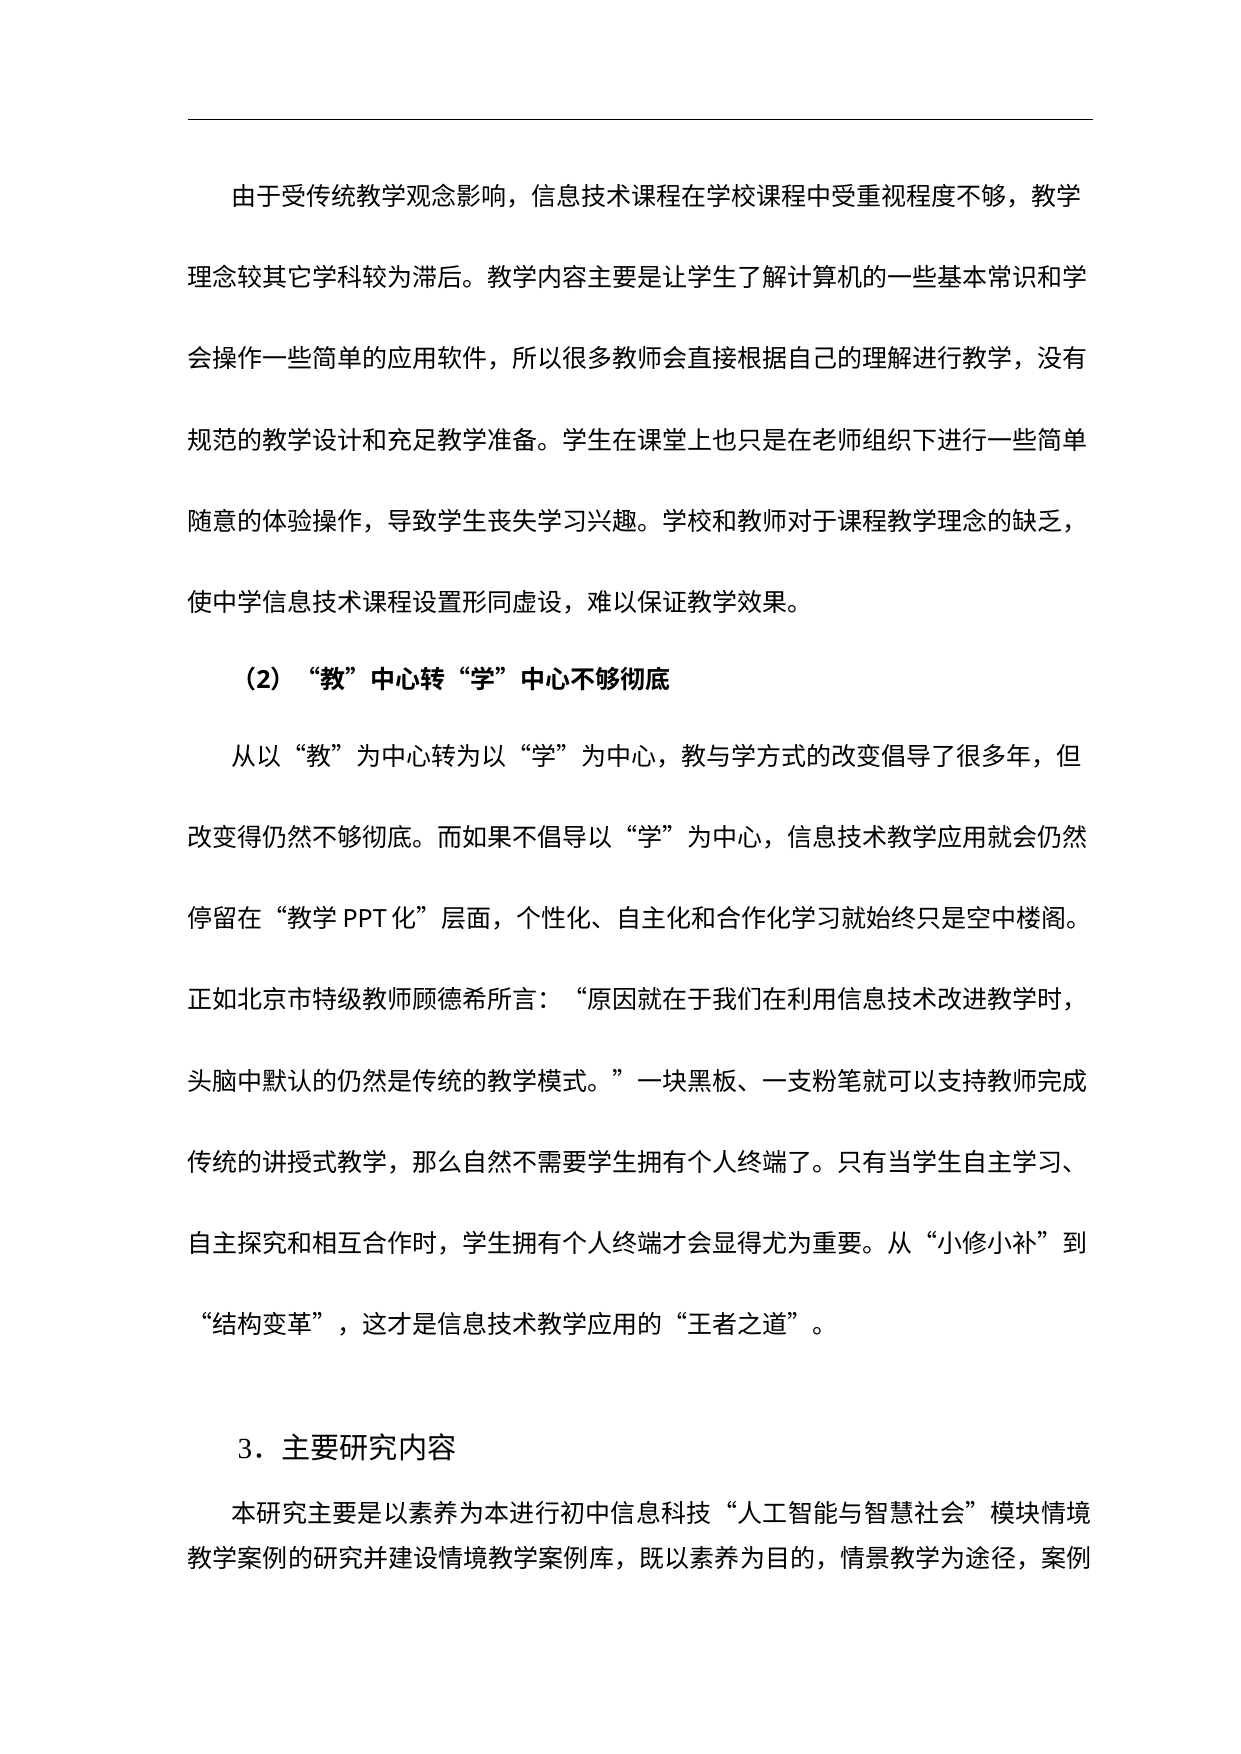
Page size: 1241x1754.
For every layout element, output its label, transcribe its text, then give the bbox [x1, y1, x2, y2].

list （2）“教”中心转“学”中心不够彻底 [231, 645, 1093, 710]
text 由于受传统教学观念影响，信息技术课程在学校课程中受重视程度不够，教学理念较其它学科较为滞后。教学内容主要是让学生了解计算机的一些基本常识和学会操作一些简单的应用软件，所以很多教师会直接根据自己的理解进行教学，没有规范的教学设计和充足教学准备。学生在课堂上也只是在老师组织下进行一些简单随意的体验操作，导致学生丧失学习兴趣。学校和教师对于课程教学理念的缺乏，使中学信息技术课程设置形同虚设，难以保证教学效果。 [187, 162, 1093, 633]
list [187, 1493, 1093, 1575]
text 从以“教”为中心转为以“学”为中心，教与学方式的改变倡导了很多年，但改变得仍然不够彻底。而如果不倡导以“学”为中心，信息技术教学应用就会仍然停留在“教学PPT化”层面，个性化、自主化和合作化学习就始终只是空中楼阁。正如北京市特级教师顾德希所言：“原因就在于我们在利用信息技术改进教学时，头脑中默认的仍然是传统的教学模式。”一块黑板、一支粉笔就可以支持教师完成传统的讲授式教学，那么自然不需要学生拥有个人终端了。只有当学生自主学习、自主探究和相互合作时，学生拥有个人终端才会显得尤为重要。从“小修小补”到“结构变革”，这才是信息技术教学应用的“王者之道”。 [187, 722, 1093, 1355]
list 主要研究内容 [187, 1424, 1093, 1466]
